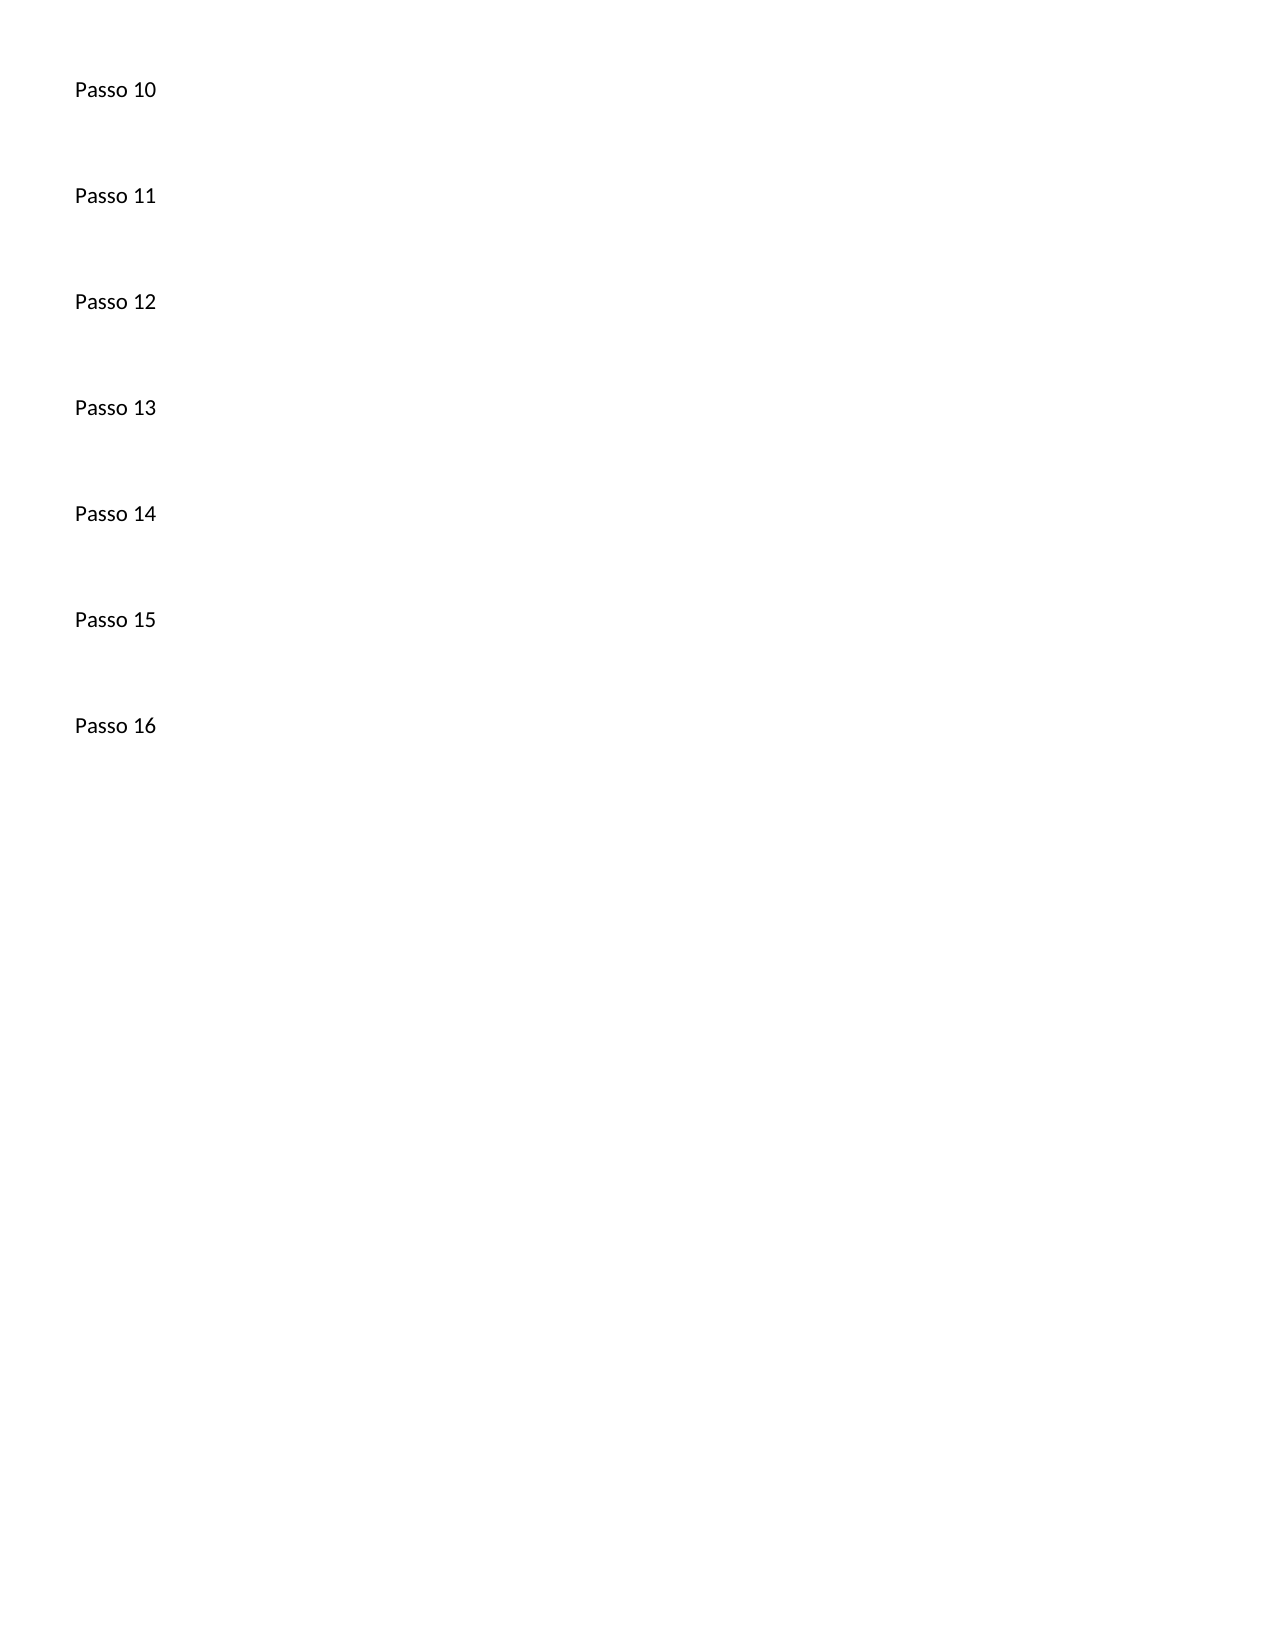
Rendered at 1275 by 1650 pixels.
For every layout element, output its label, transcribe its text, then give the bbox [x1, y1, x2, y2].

text Passo 14 [75, 499, 1200, 527]
text Passo 16 [75, 711, 1200, 739]
text Passo 12 [75, 287, 1200, 315]
text Passo 11 [75, 181, 1200, 209]
text Passo 10 [75, 75, 1200, 103]
text Passo 15 [75, 605, 1200, 633]
text Passo 13 [75, 393, 1200, 421]
